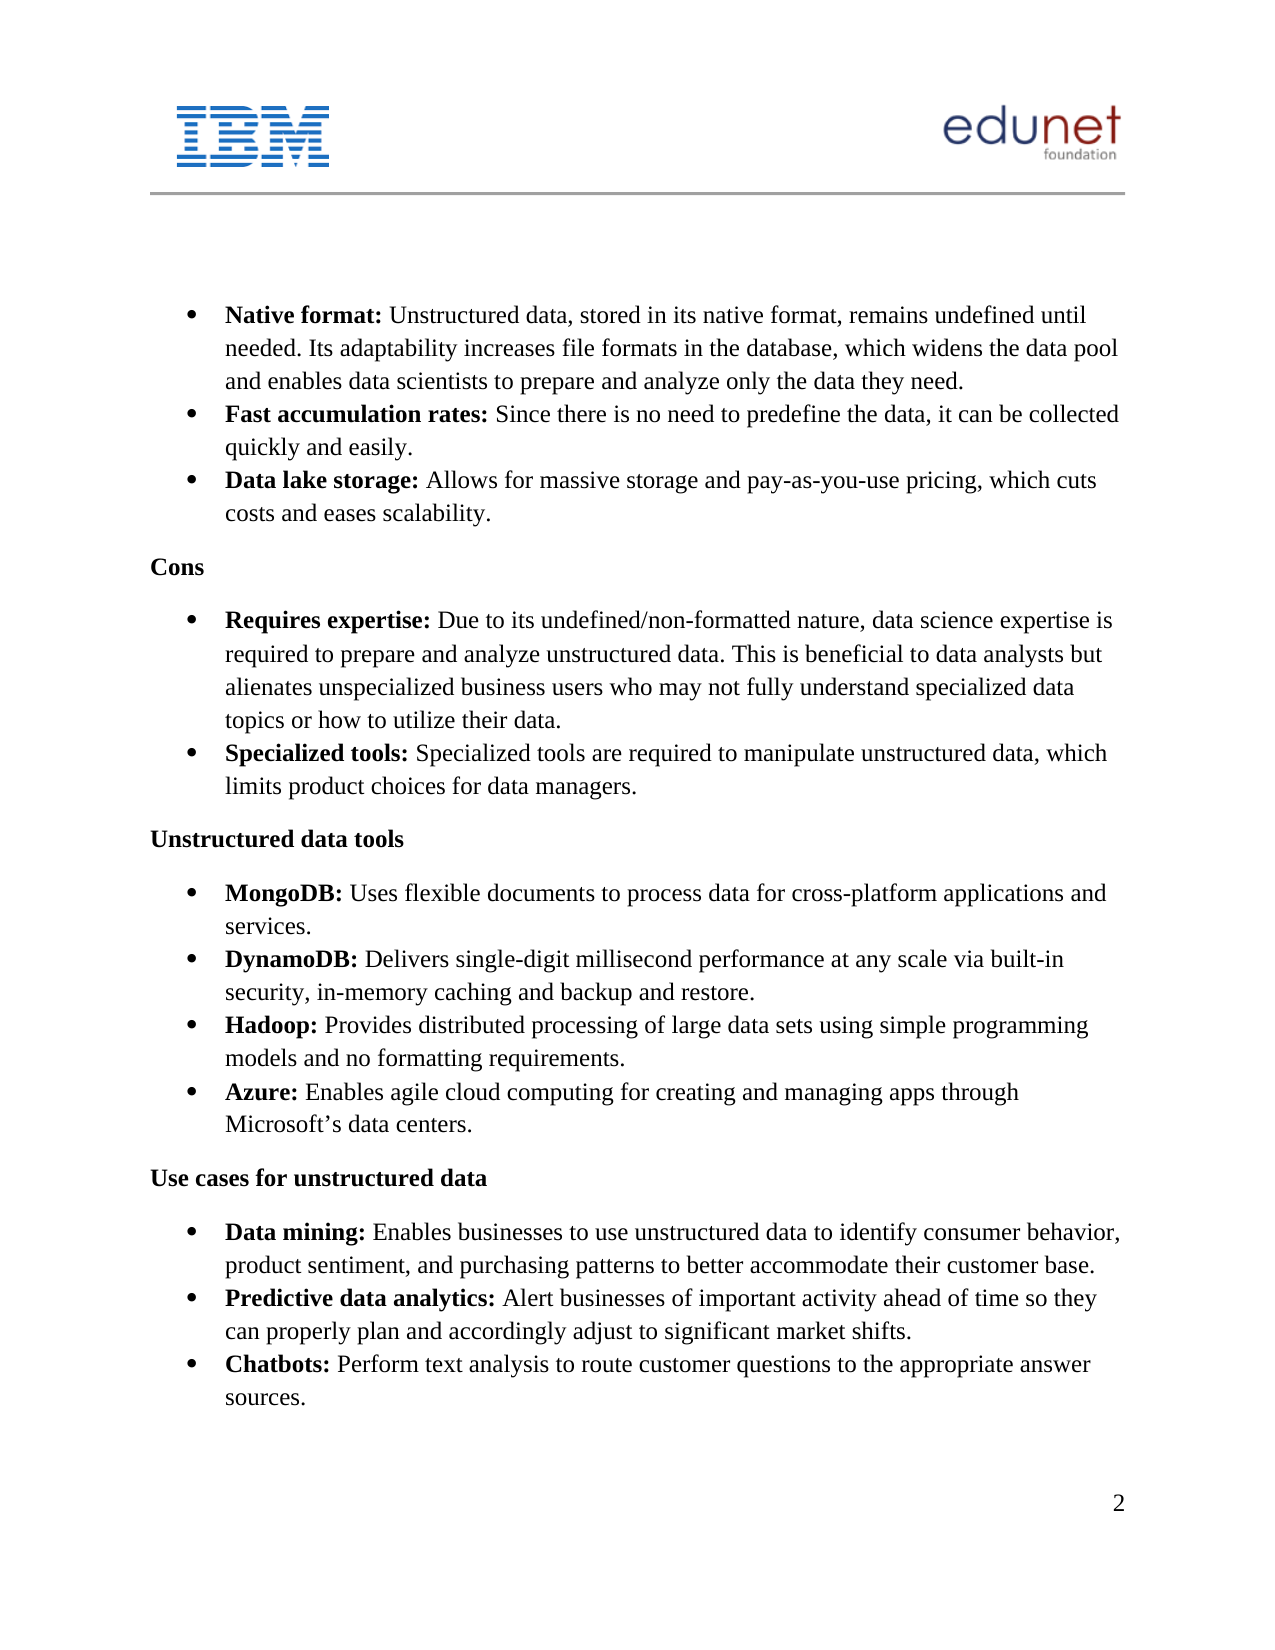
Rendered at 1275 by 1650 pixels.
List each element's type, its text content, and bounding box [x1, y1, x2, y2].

picture [941, 95, 1125, 167]
list Native format: Unstructured data, stored in its native format, remains undefined until needed. Its adaptability increases file formats in the database, which widens the data pool and enables data scientists to prepare and analyze only the data they need. [187, 300, 1125, 394]
list Specialized tools: Specialized tools are required to manipulate unstructured data, which limits product choices for data managers. [187, 738, 1125, 799]
picture [176, 106, 329, 167]
list DynamoDB: Delivers single-digit millisecond performance at any scale via built-in security, in-memory caching and backup and restore. [187, 944, 1125, 1006]
text Cons [150, 552, 1125, 581]
list Data mining: Enables businesses to use unstructured data to identify consumer behavior, product sentiment, and purchasing patterns to better accommodate their customer base. [187, 1217, 1125, 1279]
list Data lake storage: Allows for massive storage and pay-as-you-use pricing, which cuts costs and eases scalability. [187, 465, 1125, 527]
list Requires expertise: Due to its undefined/non-formatted nature, data science expertise is required to prepare and analyze unstructured data. This is beneficial to data analysts but alienates unspecialized business users who may not fully understand specialized data topics or how to utilize their data. [187, 606, 1125, 733]
list Fast accumulation rates: Since there is no need to predefine the data, it can be collected quickly and easily. [187, 399, 1125, 461]
subtitle Unstructured data tools [150, 824, 1125, 853]
subtitle Use cases for unstructured data [150, 1163, 1125, 1192]
list Chatbots: Perform text analysis to route customer questions to the appropriate answer sources. [187, 1349, 1125, 1411]
list MongoDB: Uses flexible documents to process data for cross-platform applications and services. [187, 878, 1125, 940]
list Azure: Enables agile cloud computing for creating and managing apps through Microsoft’s data centers. [187, 1077, 1125, 1138]
list Predictive data analytics: Alert businesses of important activity ahead of time so they can properly plan and accordingly adjust to significant market shifts. [187, 1283, 1125, 1345]
list Hadoop: Provides distributed processing of large data sets using simple programming models and no formatting requirements. [187, 1011, 1125, 1072]
